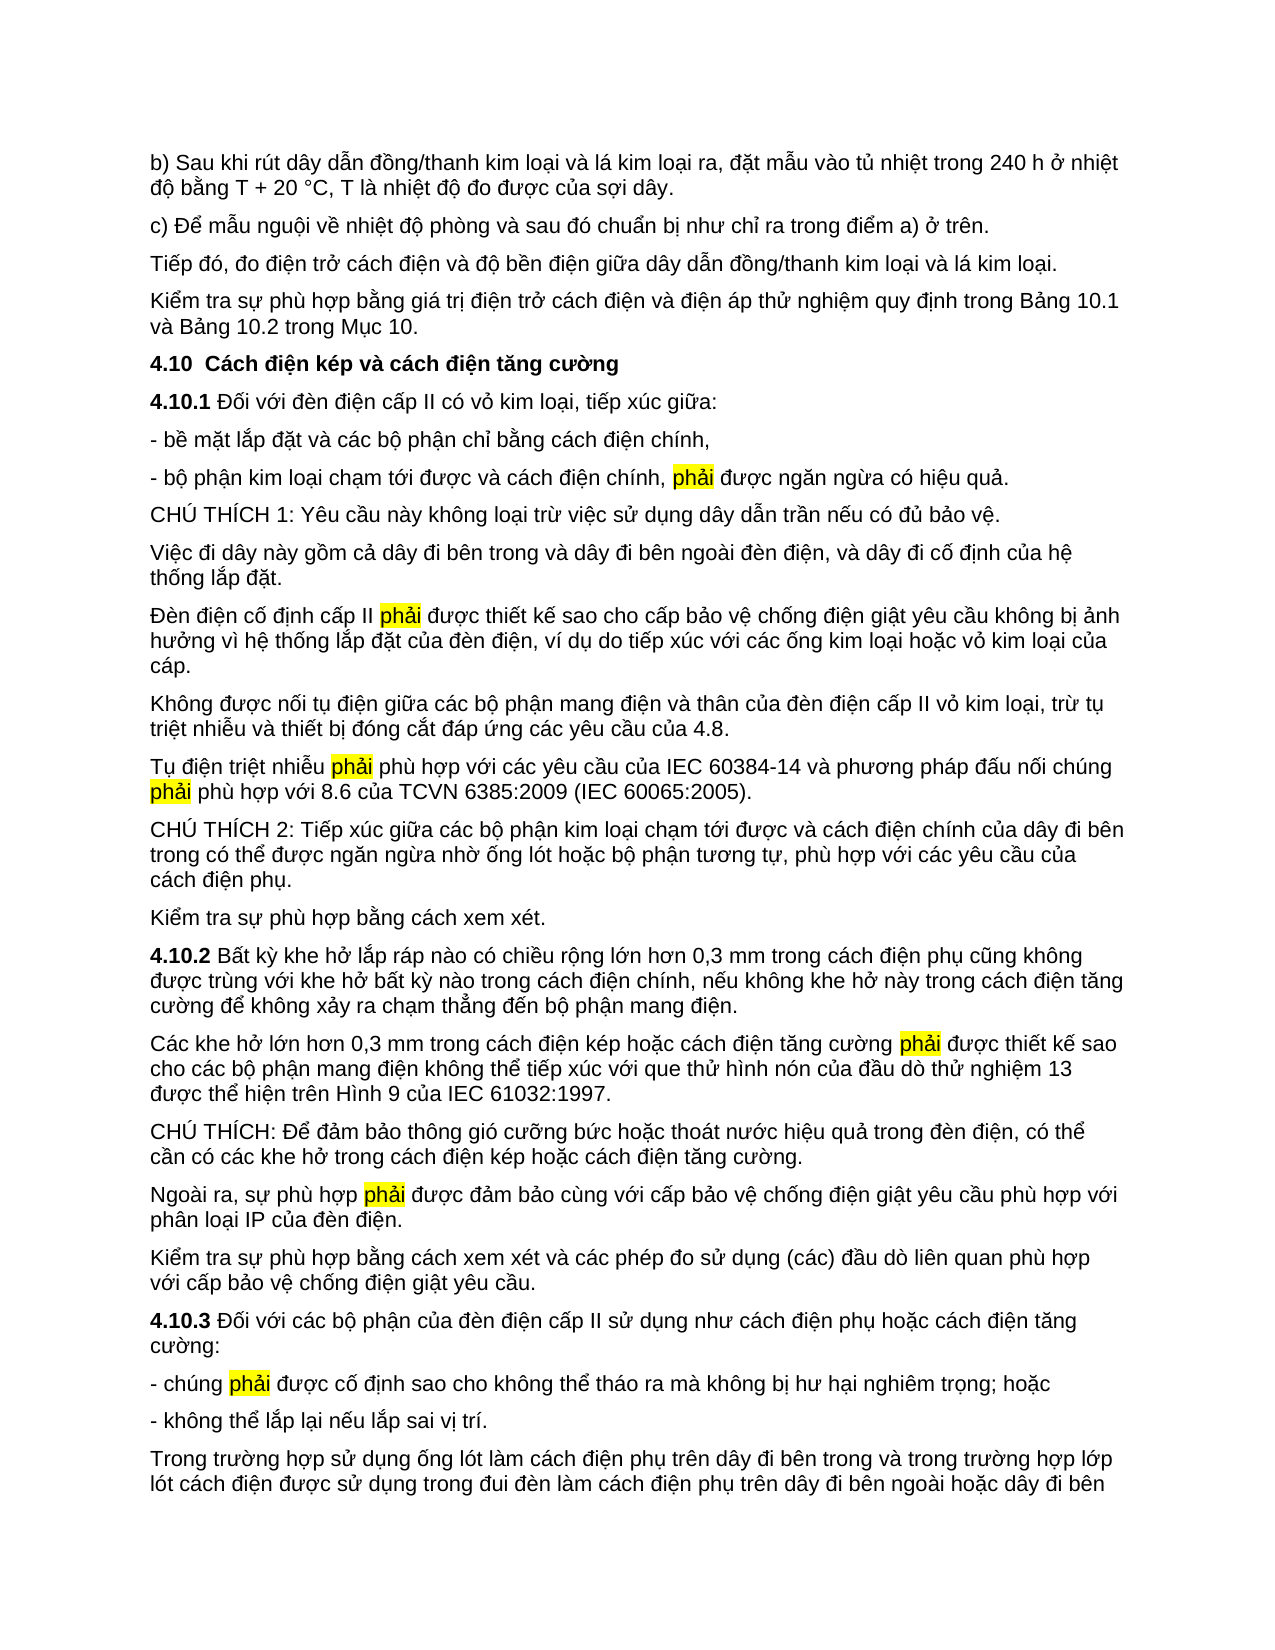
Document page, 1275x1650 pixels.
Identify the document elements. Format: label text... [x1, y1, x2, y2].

text Đèn điện cố định cấp II phải được thiết kế sao cho cấp bảo vệ chống điện giật yêu cầu không bị ảnh hưởng vì hệ thống lắp đặt của đèn điện, ví dụ do tiếp xúc với các ống kim loại hoặc vỏ kim loại của cáp. [150, 603, 1125, 678]
text 4.10.2 Bất kỳ khe hở lắp ráp nào có chiều rộng lớn hơn 0,3 mm trong cách điện phụ cũng không được trùng với khe hở bất kỳ nào trong cách điện chính, nếu không khe hở này trong cách điện tăng cường để không xảy ra chạm thẳng đến bộ phận mang điện. [150, 942, 1125, 1018]
text - không thể lắp lại nếu lắp sai vị trí. [150, 1408, 1125, 1433]
text - bộ phận kim loại chạm tới được và cách điện chính, phải được ngăn ngừa có hiệu quả. [150, 464, 673, 489]
text Việc đi dây này gồm cả dây đi bên trong và dây đi bên ngoài đèn điện, và dây đi cố định của hệ thống lắp đặt. [150, 540, 1125, 590]
text Các khe hở lớn hơn 0,3 mm trong cách điện kép hoặc cách điện tăng cường phải được thiết kế sao cho các bộ phận mang điện không thể tiếp xúc với que thử hình nón của đầu dò thử nghiệm 13 được thể hiện trên Hình 9 của IEC 61032:1997. [150, 1031, 1125, 1106]
text b) Sau khi rút dây dẫn đồng/thanh kim loại và lá kim loại ra, đặt mẫu vào tủ nhiệt trong 240 h ở nhiệt độ bằng T + 20 °C, T là nhiệt độ đo được của sợi dây. [150, 150, 1125, 200]
text 4.10.3 Đối với các bộ phận của đèn điện cấp II sử dụng như cách điện phụ hoặc cách điện tăng cường: [150, 1307, 1125, 1358]
text 4.10 Cách điện kép và cách điện tăng cường [150, 351, 1125, 376]
text Kiểm tra sự phù hợp bằng giá trị điện trở cách điện và điện áp thử nghiệm quy định trong Bảng 10.1 và Bảng 10.2 trong Mục 10. [150, 288, 1125, 339]
text Không được nối tụ điện giữa các bộ phận mang điện và thân của đèn điện cấp II vỏ kim loại, trừ tụ triệt nhiễu và thiết bị đóng cắt đáp ứng các yêu cầu của 4.8. [150, 691, 1125, 741]
text CHÚ THÍCH 2: Tiếp xúc giữa các bộ phận kim loại chạm tới được và cách điện chính của dây đi bên trong có thể được ngăn ngừa nhờ ống lót hoặc bộ phận tương tự, phù hợp với các yêu cầu của cách điện phụ. [150, 817, 1125, 892]
text Ngoài ra, sự phù hợp phải được đảm bảo cùng với cấp bảo vệ chống điện giật yêu cầu phù hợp với phân loại IP của đèn điện. [150, 1182, 1125, 1232]
text c) Để mẫu nguội về nhiệt độ phòng và sau đó chuẩn bị như chỉ ra trong điểm a) ở trên. [150, 213, 1125, 238]
text 4.10.1 Đối với đèn điện cấp II có vỏ kim loại, tiếp xúc giữa: [150, 389, 1125, 414]
text Kiểm tra sự phù hợp bằng cách xem xét. [150, 905, 1125, 930]
text CHÚ THÍCH: Để đảm bảo thông gió cưỡng bức hoặc thoát nước hiệu quả trong đèn điện, có thể cần có các khe hở trong cách điện kép hoặc cách điện tăng cường. [150, 1119, 1125, 1169]
text Kiểm tra sự phù hợp bằng cách xem xét và các phép đo sử dụng (các) đầu dò liên quan phù hợp với cấp bảo vệ chống điện giật yêu cầu. [150, 1244, 1125, 1295]
text Tụ điện triệt nhiễu phải phù hợp với các yêu cầu của IEC 60384-14 và phương pháp đấu nối chúng phải phù hợp với 8.6 của TCVN 6385:2009 (IEC 60065:2005). [150, 754, 1125, 804]
text - bề mặt lắp đặt và các bộ phận chỉ bằng cách điện chính, [150, 427, 1125, 452]
text CHÚ THÍCH 1: Yêu cầu này không loại trừ việc sử dụng dây dẫn trần nếu có đủ bảo vệ. [150, 502, 1125, 527]
text - chúng phải được cố định sao cho không thể tháo ra mà không bị hư hại nghiêm trọng; hoặc [270, 1370, 1125, 1396]
text - bộ phận kim loại chạm tới được và cách điện chính, phải được ngăn ngừa có hiệu quả. [714, 464, 1125, 489]
text Tiếp đó, đo điện trở cách điện và độ bền điện giữa dây dẫn đồng/thanh kim loại và lá kim loại. [150, 251, 1125, 276]
